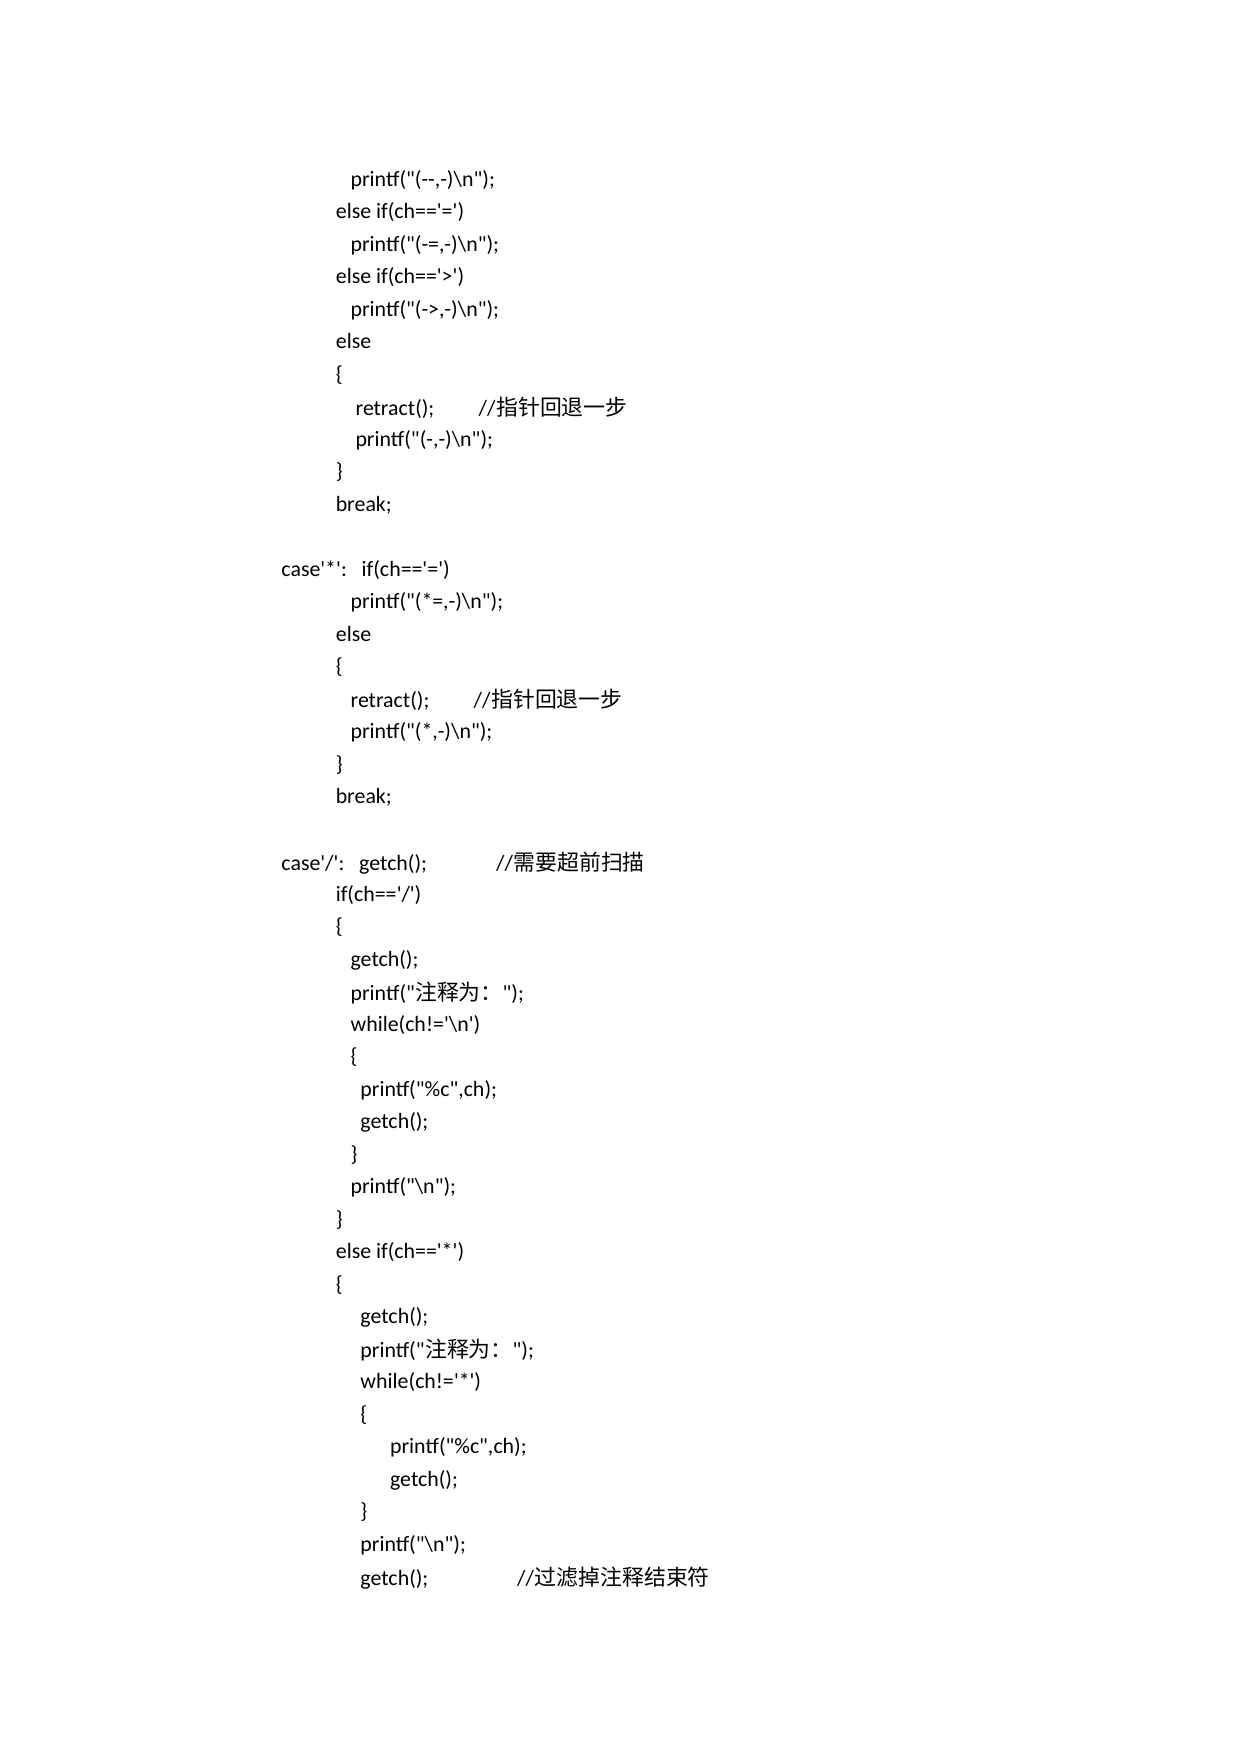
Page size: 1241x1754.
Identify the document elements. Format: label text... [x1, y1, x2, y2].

text printf("(-=,-)\n"); [187, 227, 1053, 259]
text else if(ch=='>') [187, 259, 1053, 292]
text else [187, 617, 1053, 649]
text break; [187, 487, 1053, 519]
text printf("(*=,-)\n"); [187, 584, 1053, 617]
text printf("(->,-)\n"); [187, 292, 1053, 324]
text getch(); [187, 1104, 1053, 1137]
text printf("%c",ch); [187, 1429, 1053, 1462]
text { [187, 909, 1053, 942]
text retract(); //指针回退一步 [187, 682, 1053, 714]
text while(ch!='\n') [187, 1007, 1053, 1039]
text printf("(--,-)\n"); [187, 162, 1053, 194]
text else if(ch=='*') [187, 1234, 1053, 1267]
text { [187, 357, 1053, 389]
text case'/': getch(); //需要超前扫描 [187, 844, 1053, 877]
text getch(); //过滤掉注释结束符 [187, 1559, 1053, 1592]
text printf("注释为："); [187, 974, 1053, 1007]
text } [187, 747, 1053, 779]
text printf("\n"); [187, 1527, 1053, 1559]
text } [187, 454, 1053, 487]
text } [187, 1202, 1053, 1234]
text { [187, 1267, 1053, 1299]
text { [187, 649, 1053, 682]
text case'*': if(ch=='=') [187, 552, 1053, 584]
text printf("(*,-)\n"); [187, 714, 1053, 747]
text else if(ch=='=') [187, 194, 1053, 227]
text printf("注释为："); [187, 1332, 1053, 1364]
text } [187, 1137, 1053, 1169]
text break; [187, 779, 1053, 812]
text printf("%c",ch); [187, 1072, 1053, 1104]
text printf("(-,-)\n"); [187, 422, 1053, 454]
text } [187, 1494, 1053, 1527]
text getch(); [187, 1462, 1053, 1494]
text { [187, 1397, 1053, 1429]
text while(ch!='*') [187, 1364, 1053, 1397]
text getch(); [187, 942, 1053, 974]
text getch(); [187, 1299, 1053, 1332]
text printf("\n"); [187, 1169, 1053, 1202]
text { [187, 1039, 1053, 1072]
text else [187, 324, 1053, 357]
text if(ch=='/') [187, 877, 1053, 909]
text retract(); //指针回退一步 [187, 389, 1053, 422]
